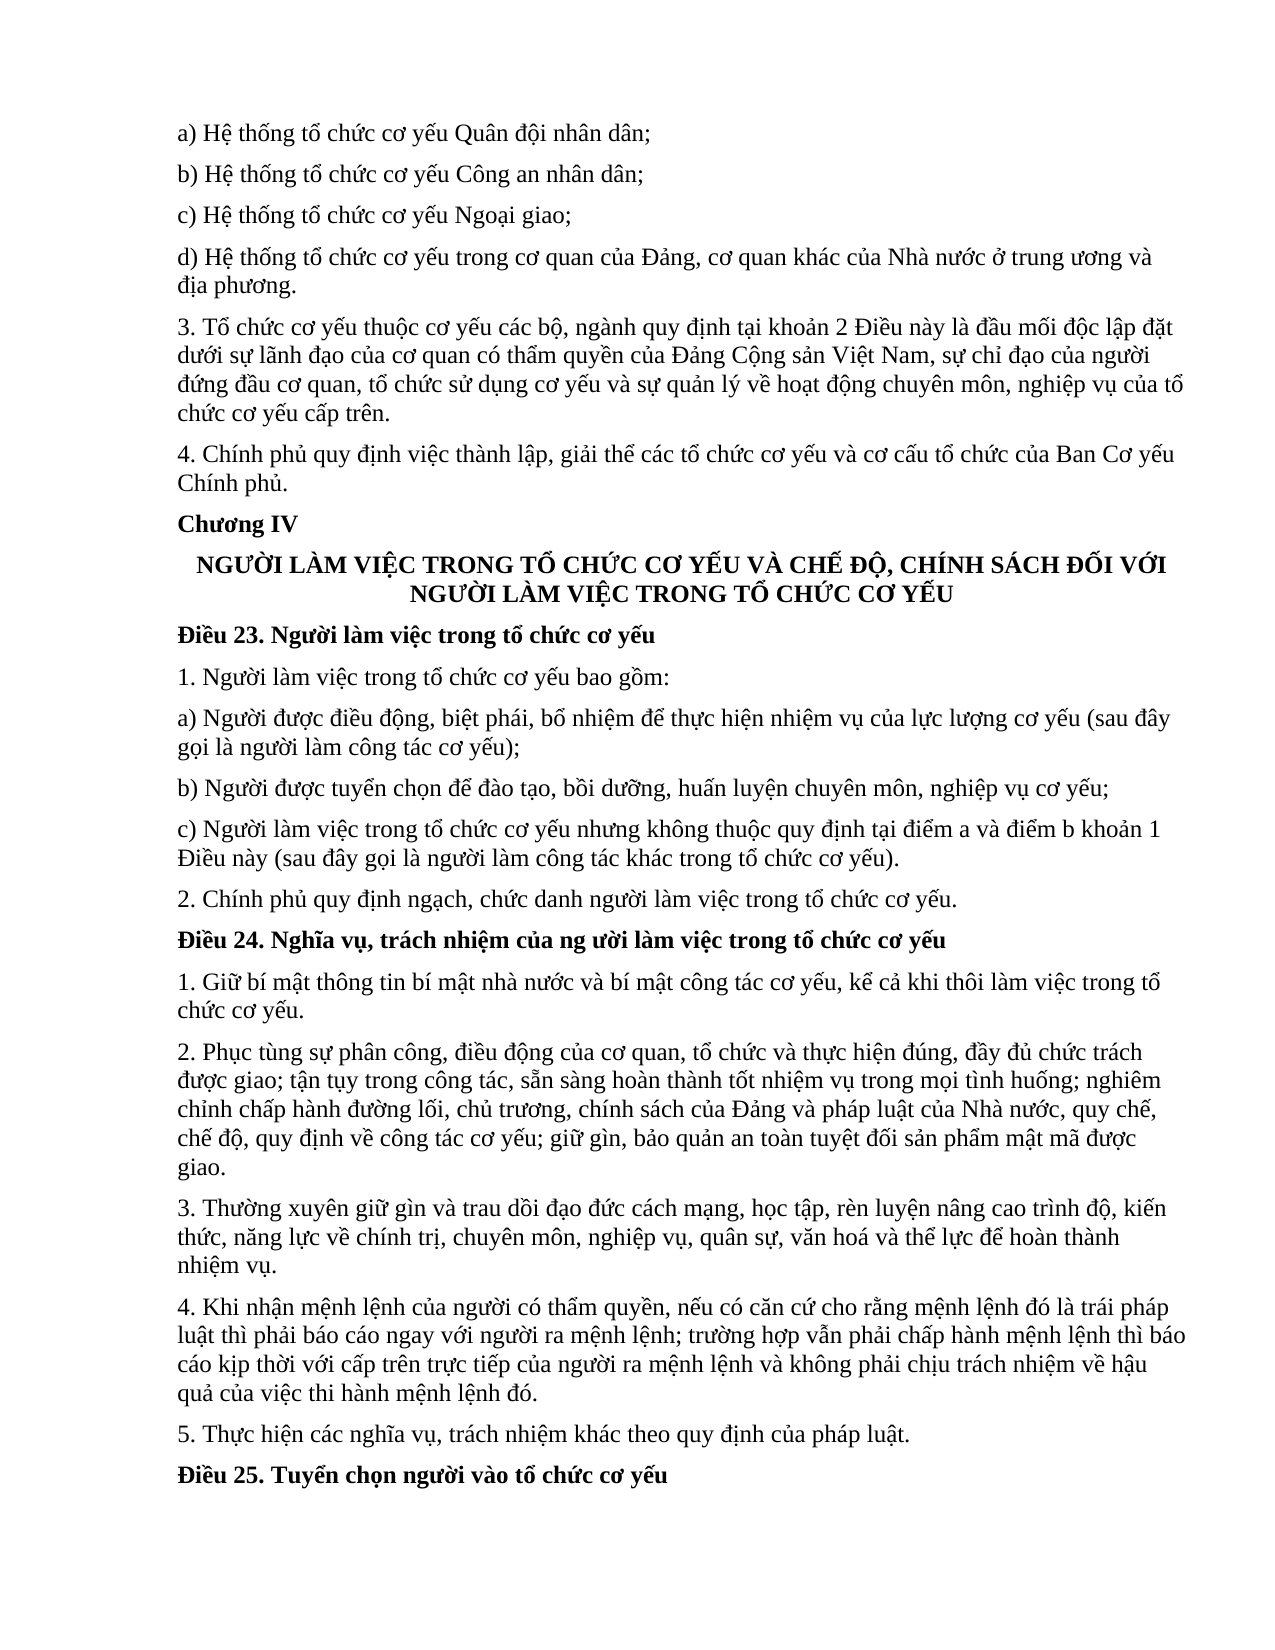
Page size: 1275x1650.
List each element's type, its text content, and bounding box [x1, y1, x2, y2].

text NGƯỜI LÀM VIỆC TRONG TỔ CHỨC CƠ YẾU VÀ CHẾ ĐỘ, CHÍNH SÁCH ĐỐI VỚI NGƯỜI LÀM VIỆC TRONG TỔ CHỨC CƠ YẾU [177, 551, 1186, 608]
text Điều 25. Tuyển chọn người vào tổ chức cơ yếu [177, 1461, 1186, 1489]
text 1. Giữ bí mật thông tin bí mật nhà nước và bí mật công tác cơ yếu, kể cả khi thôi làm việc trong tổ chức cơ yếu. [177, 967, 1186, 1024]
text Chương IV [177, 509, 1186, 538]
text a) Người được điều động, biệt phái, bổ nhiệm để thực hiện nhiệm vụ của lực lượng cơ yếu (sau đây gọi là người làm công tác cơ yếu); [177, 703, 1186, 761]
text b) Hệ thống tổ chức cơ yếu Công an nhân dân; [177, 159, 1186, 188]
text 2. Phục tùng sự phân công, điều động của cơ quan, tổ chức và thực hiện đúng, đầy đủ chức trách được giao; tận tụy trong công tác, sẵn sàng hoàn thành tốt nhiệm vụ trong mọi tình huống; nghiêm chỉnh chấp hành đường lối, chủ trương, chính sách của Đảng và pháp luật của Nhà nước, quy chế, chế độ, quy định về công tác cơ yếu; giữ gìn, bảo quản an toàn tuyệt đối sản phẩm mật mã được giao. [177, 1037, 1186, 1181]
text b) Người được tuyển chọn để đào tạo, bồi dưỡng, huấn luyện chuyên môn, nghiệp vụ cơ yếu; [177, 773, 1186, 802]
text 4. Chính phủ quy định việc thành lập, giải thể các tổ chức cơ yếu và cơ cấu tổ chức của Ban Cơ yếu Chính phủ. [177, 439, 1186, 497]
text Điều 24. Nghĩa vụ, trách nhiệm của ng ười làm việc trong tổ chức cơ yếu [177, 926, 1186, 954]
text Điều 23. Người làm việc trong tổ chức cơ yếu [177, 621, 1186, 649]
text 1. Người làm việc trong tổ chức cơ yếu bao gồm: [177, 662, 1186, 691]
text c) Hệ thống tổ chức cơ yếu Ngoại giao; [177, 201, 1186, 229]
text 4. Khi nhận mệnh lệnh của người có thẩm quyền, nếu có căn cứ cho rằng mệnh lệnh đó là trái pháp luật thì phải báo cáo ngay với người ra mệnh lệnh; trường hợp vẫn phải chấp hành mệnh lệnh thì báo cáo kịp thời với cấp trên trực tiếp của người ra mệnh lệnh và không phải chịu trách nhiệm về hậu quả của việc thi hành mệnh lệnh đó. [177, 1292, 1186, 1407]
text 2. Chính phủ quy định ngạch, chức danh người làm việc trong tổ chức cơ yếu. [177, 884, 1186, 913]
text a) Hệ thống tổ chức cơ yếu Quân đội nhân dân; [177, 118, 1186, 147]
text 3. Thường xuyên giữ gìn và trau dồi đạo đức cách mạng, học tập, rèn luyện nâng cao trình độ, kiến thức, năng lực về chính trị, chuyên môn, nghiệp vụ, quân sự, văn hoá và thể lực để hoàn thành nhiệm vụ. [177, 1193, 1186, 1279]
text d) Hệ thống tổ chức cơ yếu trong cơ quan của Đảng, cơ quan khác của Nhà nước ở trung ương và địa phương. [177, 242, 1186, 299]
text 3. Tổ chức cơ yếu thuộc cơ yếu các bộ, ngành quy định tại khoản 2 Điều này là đầu mối độc lập đặt dưới sự lãnh đạo của cơ quan có thẩm quyền của Đảng Cộng sản Việt Nam, sự chỉ đạo của người đứng đầu cơ quan, tổ chức sử dụng cơ yếu và sự quản lý về hoạt động chuyên môn, nghiệp vụ của tổ chức cơ yếu cấp trên. [177, 312, 1186, 427]
text c) Người làm việc trong tổ chức cơ yếu nhưng không thuộc quy định tại điểm a và điểm b khoản 1 Điều này (sau đây gọi là người làm công tác khác trong tổ chức cơ yếu). [177, 814, 1186, 872]
text 5. Thực hiện các nghĩa vụ, trách nhiệm khác theo quy định của pháp luật. [177, 1419, 1186, 1448]
